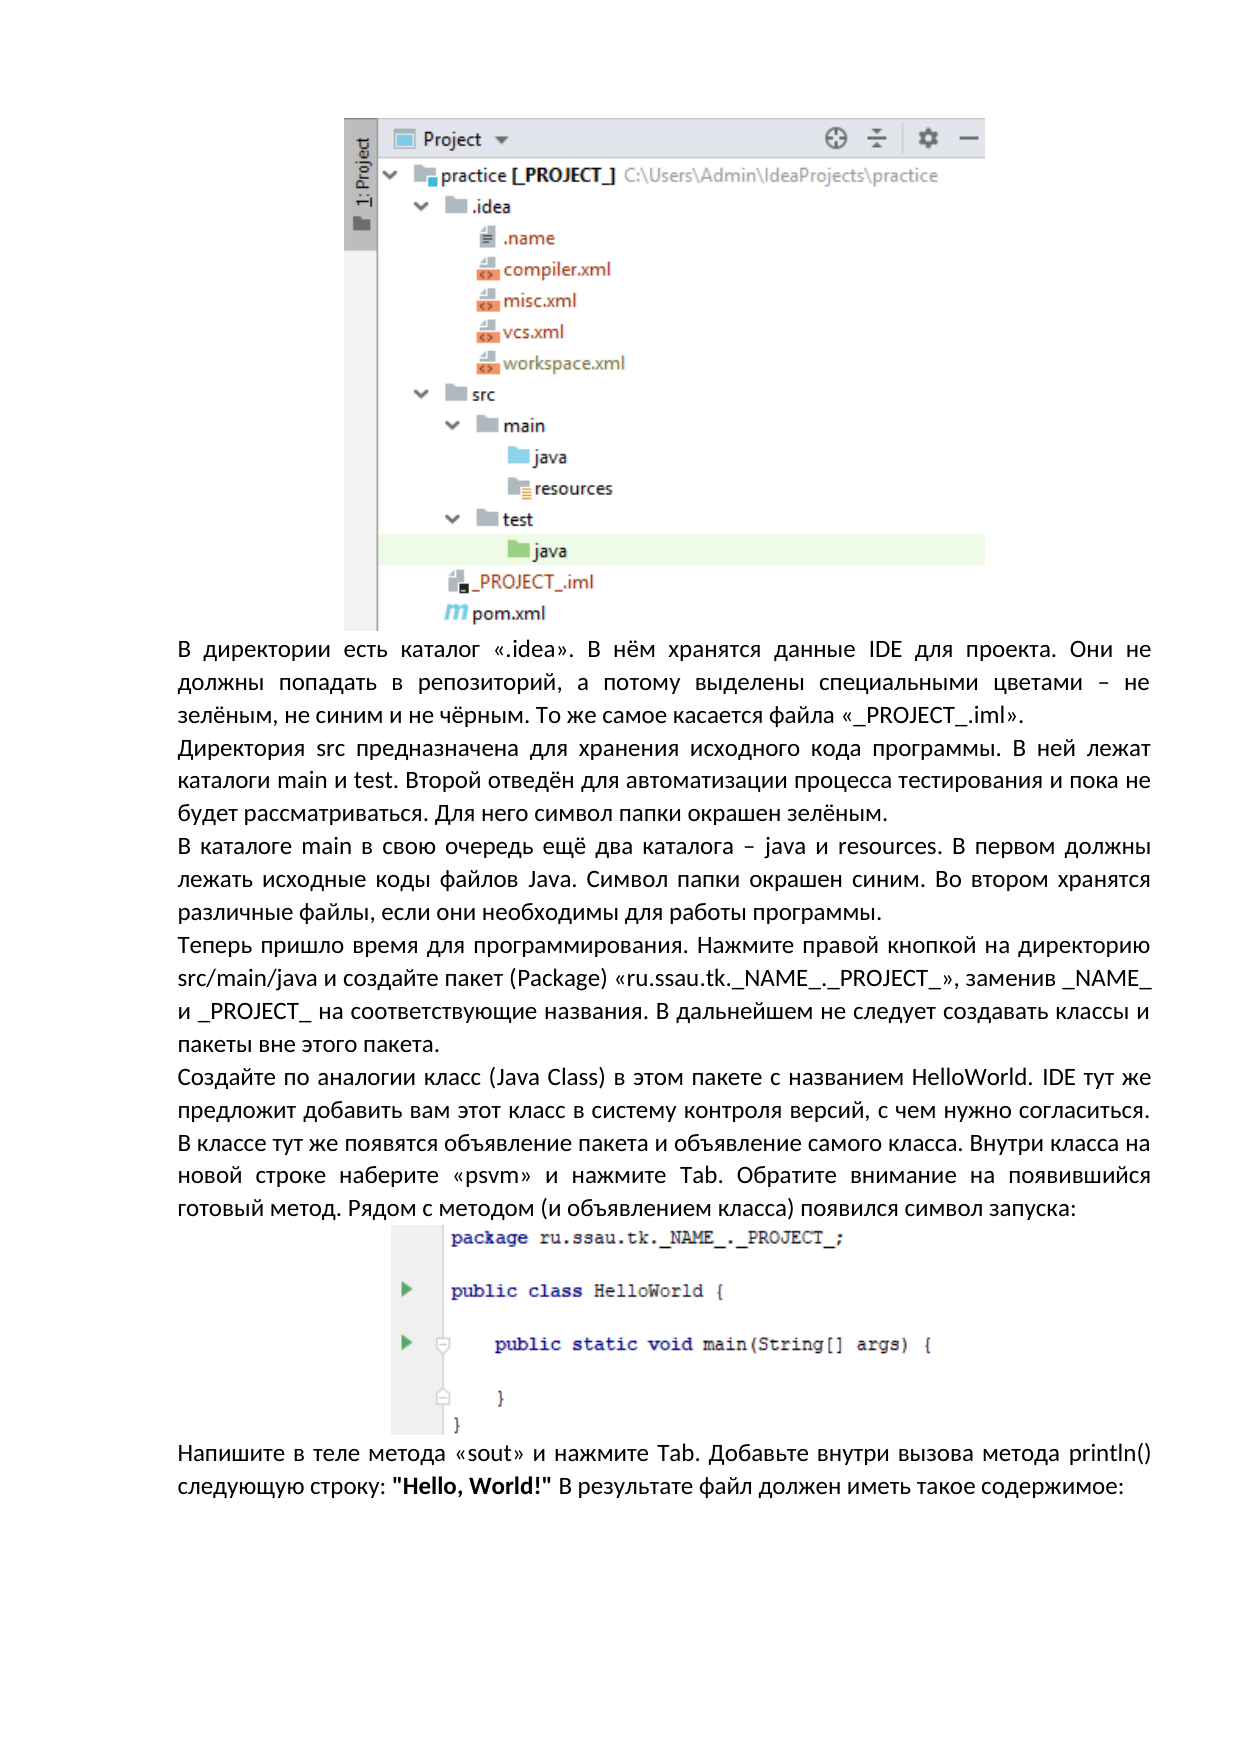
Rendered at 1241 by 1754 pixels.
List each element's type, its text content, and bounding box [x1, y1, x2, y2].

text Теперь пришло время для программирования. Нажмите правой кнопкой на директорию src/main/java и создайте пакет (Package) «ru.ssau.tk._NAME_._PROJECT_», заменив _NAME_ и _PROJECT_ на соответствующие названия. В дальнейшем не следует создавать классы и пакеты вне этого пакета. [177, 929, 1152, 1058]
picture [391, 1225, 938, 1435]
text Директория src предназначена для хранения исходного кода программы. В ней лежат каталоги main и test. Второй отведён для автоматизации процесса тестирования и пока не будет рассматриваться. Для него символ папки окрашен зелёным. [177, 732, 1152, 828]
text В директории есть каталог «.idea». В нём хранятся данные IDE для проекта. Они не должны попадать в репозиторий, а потому выделены специальными цветами – не зелёным, не синим и не чёрным. То же самое касается файла «_PROJECT_.iml». [177, 633, 1152, 729]
picture [344, 118, 985, 631]
text Создайте по аналогии класс (Java Class) в этом пакете с названием HelloWorld. IDE тут же предложит добавить вам этот класс в систему контроля версий, с чем нужно согласиться. В классе тут же появятся объявление пакета и объявление самого класса. Внутри класса на новой строке наберите «psvm» и нажмите Tab. Обратите внимание на появившийся готовый метод. Рядом с методом (и объявлением класса) появился символ запуска: [177, 1061, 1152, 1223]
text Напишите в теле метода «sout» и нажмите Tab. Добавьте внутри вызова метода println() следующую строку: "Hello, World!" В результате файл должен иметь такое содержимое: [177, 1437, 1152, 1501]
text В каталоге main в свою очередь ещё два каталога – java и resources. В первом должны лежать исходные коды файлов Java. Символ папки окрашен синим. Во втором хранятся различные файлы, если они необходимы для работы программы. [177, 831, 1152, 927]
